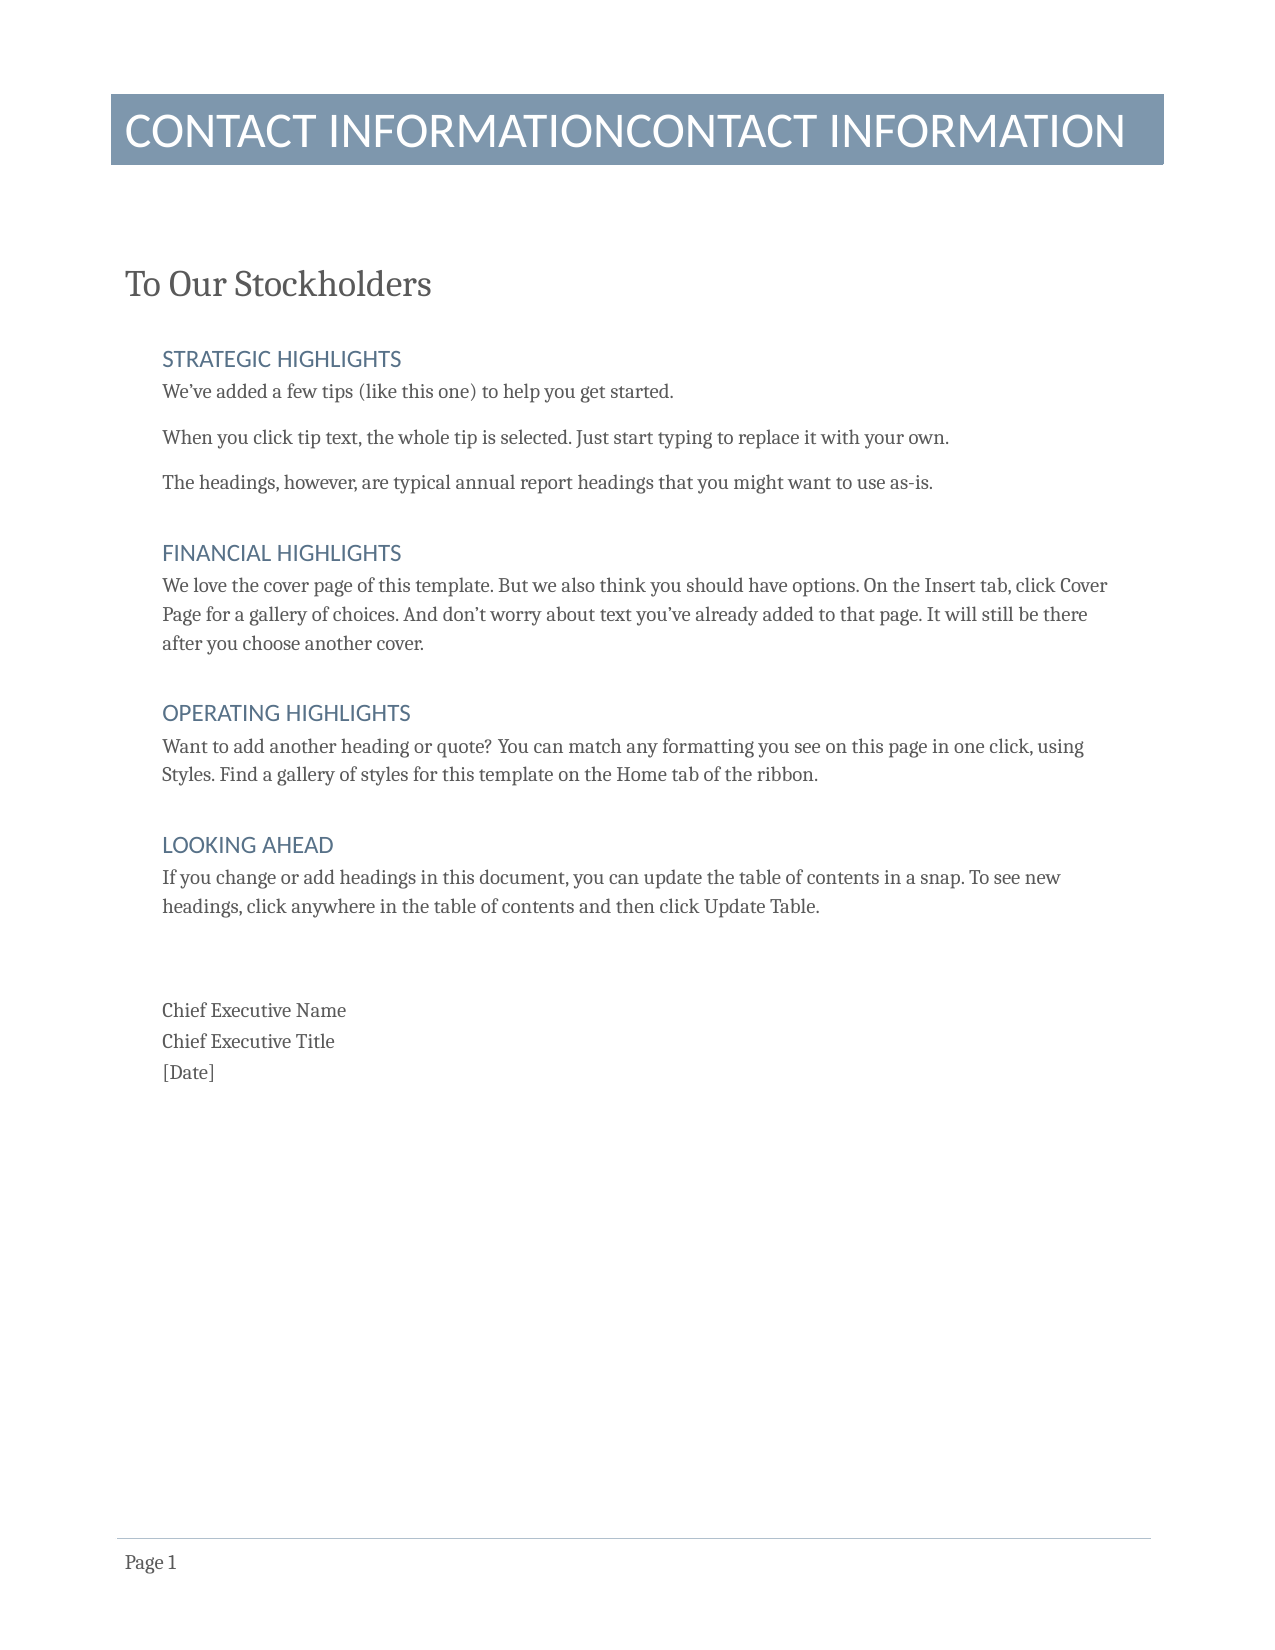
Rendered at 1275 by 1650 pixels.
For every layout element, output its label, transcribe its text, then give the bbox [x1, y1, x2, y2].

subtitle Strategic Highlights [162, 343, 1113, 374]
subtitle Looking Ahead [162, 829, 1113, 860]
subtitle Financial Highlights [162, 537, 1113, 567]
subtitle To Our Stockholders [124, 262, 1151, 306]
subtitle Operating Highlights [162, 697, 1113, 728]
